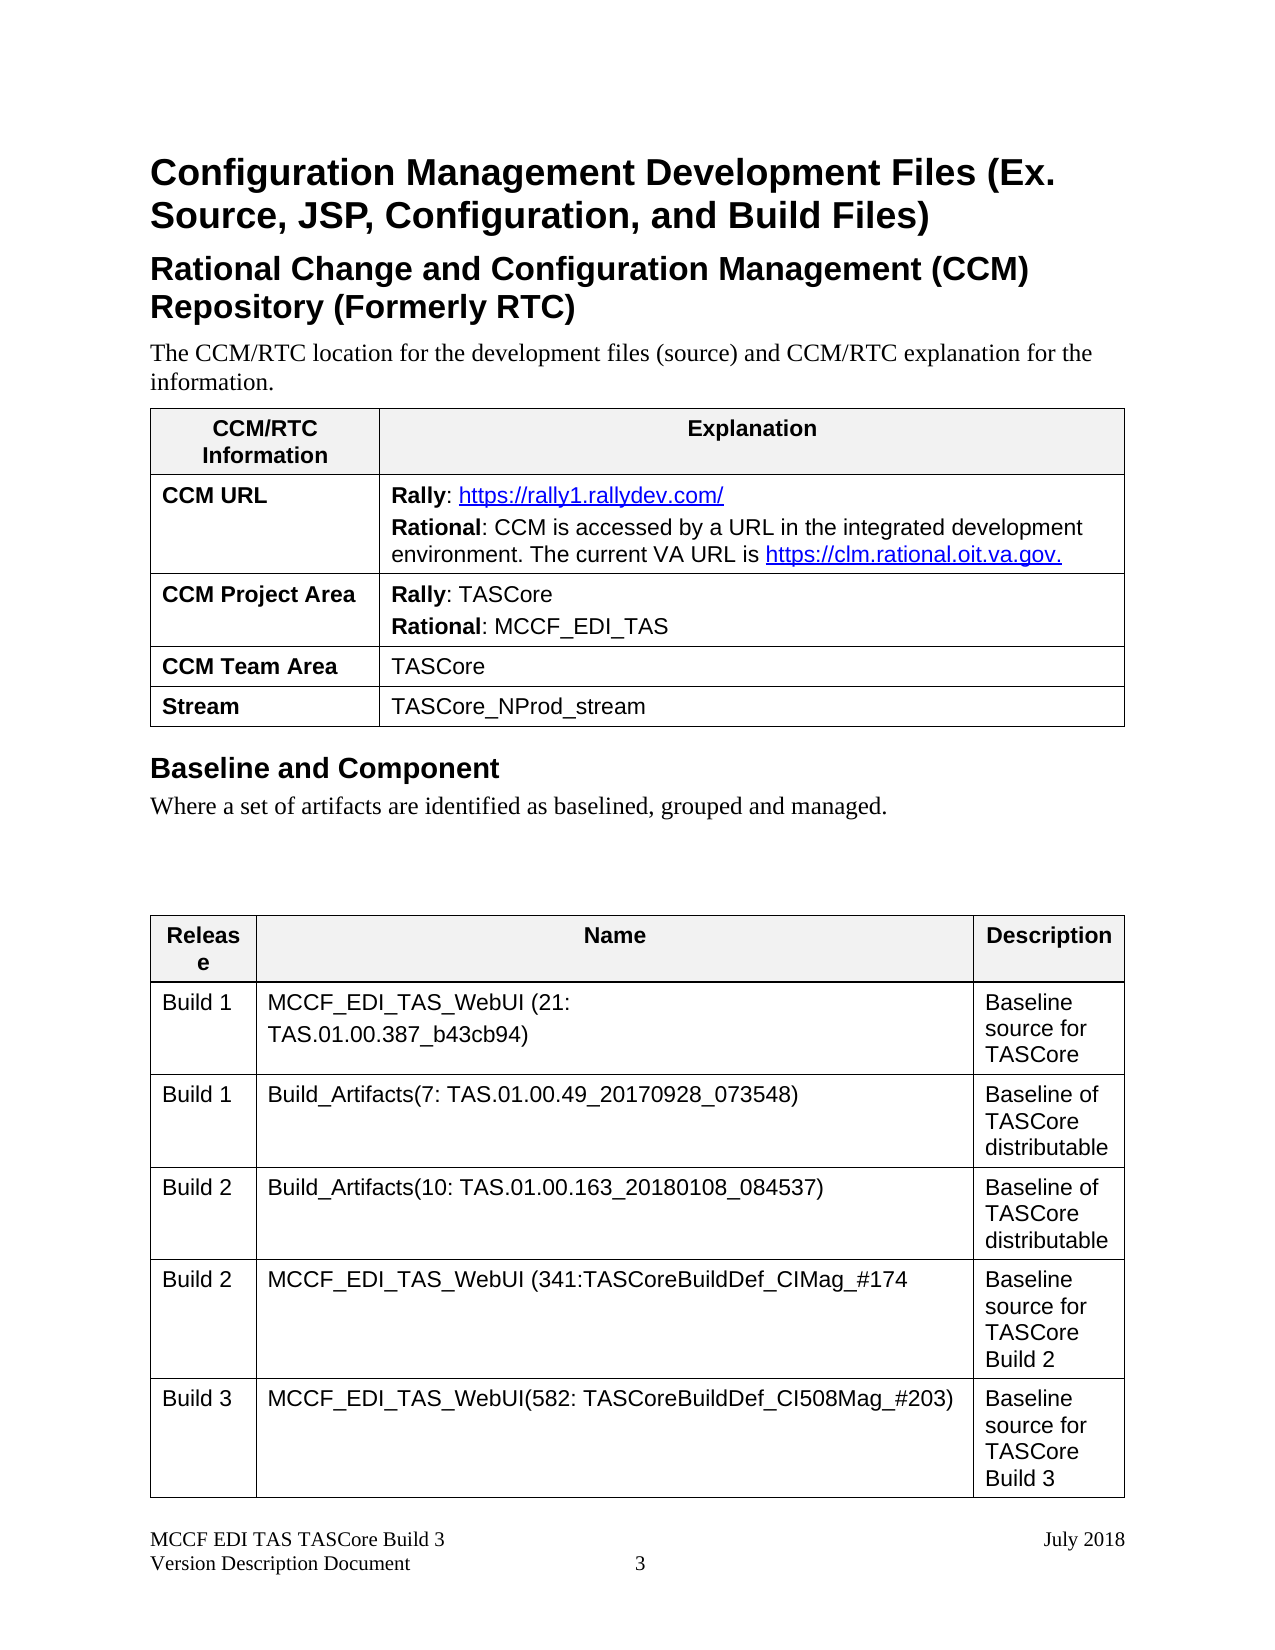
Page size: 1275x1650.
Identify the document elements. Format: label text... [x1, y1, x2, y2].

table_cell MCCF_EDI_TAS_WebUI (341:TASCoreBuildDef_CIMag_#174 [257, 1260, 973, 1378]
table_cell MCCF_EDI_TAS_WebUI (21: TAS.01.00.387_b43cb94) [257, 983, 973, 1074]
table_header Release [151, 916, 256, 981]
table_cell Baseline of TASCore distributable [974, 1168, 1124, 1259]
table_cell Build 1 [151, 983, 256, 1074]
table_cell CCM Project Area [151, 574, 379, 646]
table_cell Build 3 [151, 1379, 256, 1497]
text The CCM/RTC location for the development files (source) and CCM/RTC explanation for the information. [150, 338, 1125, 396]
table_cell TASCore [380, 647, 1124, 686]
table_cell Baseline source for TASCore [974, 983, 1124, 1074]
table_cell MCCF_EDI_TAS_WebUI(582: TASCoreBuildDef_CI508Mag_#203) [257, 1379, 973, 1497]
table_cell Baseline source for TASCore Build 2 [974, 1260, 1124, 1378]
table_header Description [974, 916, 1124, 981]
table_cell Stream [151, 687, 379, 726]
table_cell Rally: https://rally1.rallydev.com/ Rational: CCM is accessed by a URL in the integrated development environment. The current VA URL is https://clm.rational.oit.va.gov. [380, 475, 1124, 573]
table_header CCM/RTC Information [151, 409, 379, 474]
table_cell Build 2 [151, 1168, 256, 1259]
table_cell Rally: TASCore Rational: MCCF_EDI_TAS [380, 574, 1124, 646]
table_cell Build 2 [151, 1260, 256, 1378]
subtitle Configuration Management Development Files (Ex. Source, JSP, Configuration, and Build Files) [150, 150, 1125, 236]
table_cell Build_Artifacts(10: TAS.01.00.163_20180108_084537) [257, 1168, 973, 1259]
table_cell Build_Artifacts(7: TAS.01.00.49_20170928_073548) [257, 1075, 973, 1167]
table_header Explanation [380, 409, 1124, 474]
table_cell Baseline of TASCore distributable [974, 1075, 1124, 1167]
text Where a set of artifacts are identified as baselined, grouped and managed. [150, 791, 1125, 820]
table_cell Baseline source for TASCore Build 3 [974, 1379, 1124, 1497]
subtitle Rational Change and Configuration Management (CCM) Repository (Formerly RTC) [150, 249, 1125, 326]
subtitle Baseline and Component [150, 752, 1125, 785]
table_cell Build 1 [151, 1075, 256, 1167]
table_cell CCM Team Area [151, 647, 379, 686]
table_cell TASCore_NProd_stream [380, 687, 1124, 726]
table_cell CCM URL [151, 475, 379, 573]
table_header Name [257, 916, 973, 981]
